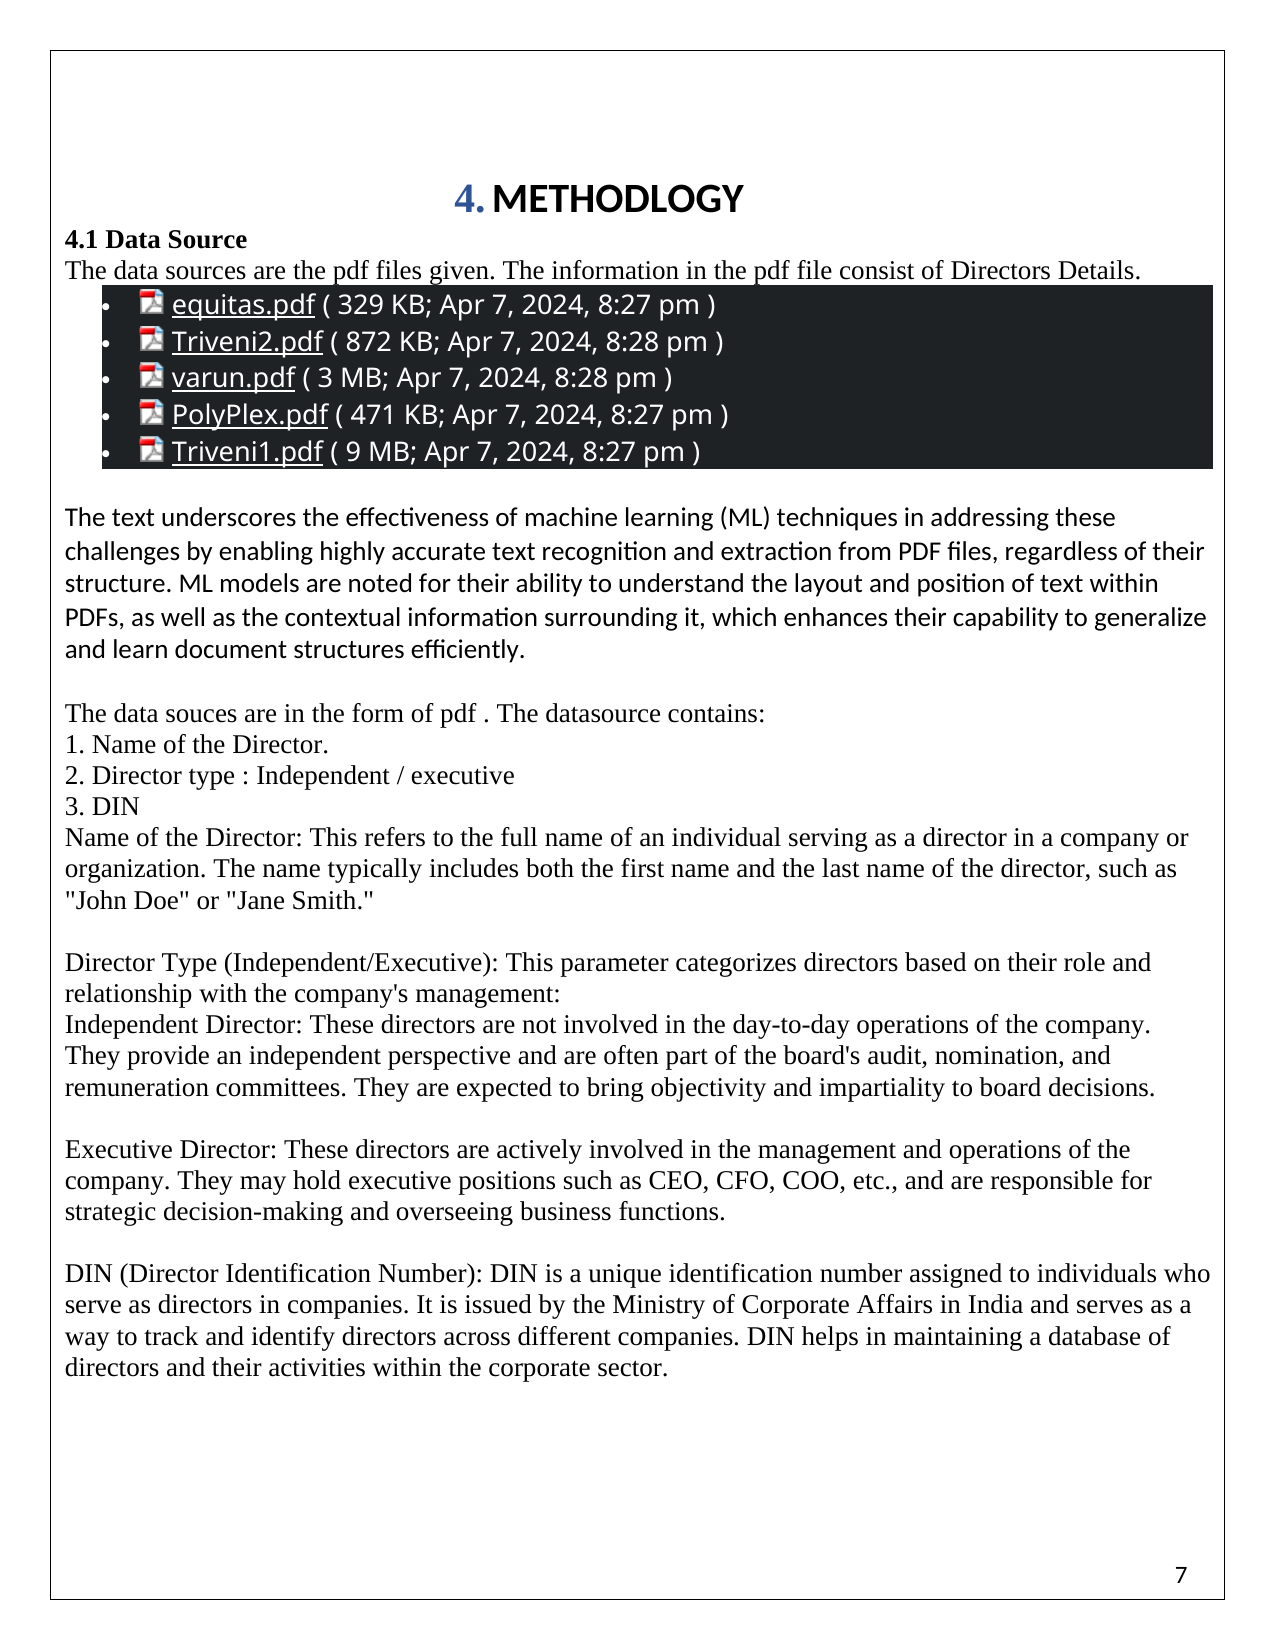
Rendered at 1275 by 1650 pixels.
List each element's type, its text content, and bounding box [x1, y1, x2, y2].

picture [139, 362, 165, 388]
list Triveni1.pdf ( 9 MB; Apr 7, 2024, 8:27 pm ) [102, 433, 1213, 469]
text Independent Director: These directors are not involved in the day-to-day operations of the company. They provide an independent perspective and are often part of the board's audit, nomination, and remuneration committees. They are expected to bring objectivity and impartiality to board decisions. [64, 1008, 1213, 1102]
text 2. Director type : Independent / executive [64, 759, 1213, 790]
list PolyPlex.pdf ( 471 KB; Apr 7, 2024, 8:27 pm ) [102, 396, 1213, 433]
text The text underscores the effectiveness of machine learning (ML) techniques in addressing these challenges by enabling highly accurate text recognition and extraction from PDF files, regardless of their structure. ML models are noted for their ability to understand the layout and position of text within PDFs, as well as the contextual information surrounding it, which enhances their capability to generalize and learn document structures efficiently. [64, 501, 1213, 666]
picture [139, 399, 165, 425]
text Name of the Director: This refers to the full name of an individual serving as a director in a company or organization. The name typically includes both the first name and the last name of the director, such as "John Doe" or "Jane Smith." [64, 821, 1213, 915]
text 1. Name of the Director. [64, 728, 1213, 759]
text 3. DIN [64, 790, 1213, 821]
picture [139, 326, 165, 351]
list Triveni2.pdf ( 872 KB; Apr 7, 2024, 8:28 pm ) [102, 322, 1213, 359]
subtitle METHODLOGY [454, 172, 1213, 223]
text Executive Director: These directors are actively involved in the management and operations of the company. They may hold executive positions such as CEO, CFO, COO, etc., and are responsible for strategic decision-making and overseeing business functions. [64, 1133, 1213, 1226]
list varun.pdf ( 3 MB; Apr 7, 2024, 8:28 pm ) [102, 359, 1213, 396]
picture [139, 436, 165, 462]
text DIN (Director Identification Number): DIN is a unique identification number assigned to individuals who serve as directors in companies. It is issued by the Ministry of Corporate Affairs in India and serves as a way to track and identify directors across different companies. DIN helps in maintaining a database of directors and their activities within the corporate sector. [64, 1257, 1213, 1382]
text The data sources are the pdf files given. The information in the pdf file consist of Directors Details. [64, 254, 1213, 285]
text 4.1 Data Source [64, 223, 1213, 254]
picture [139, 289, 165, 314]
text The data souces are in the form of pdf . The datasource contains: [64, 697, 1213, 728]
text Director Type (Independent/Executive): This parameter categorizes directors based on their role and relationship with the company's management: [64, 946, 1213, 1008]
list equitas.pdf ( 329 KB; Apr 7, 2024, 8:27 pm ) [102, 285, 1213, 322]
